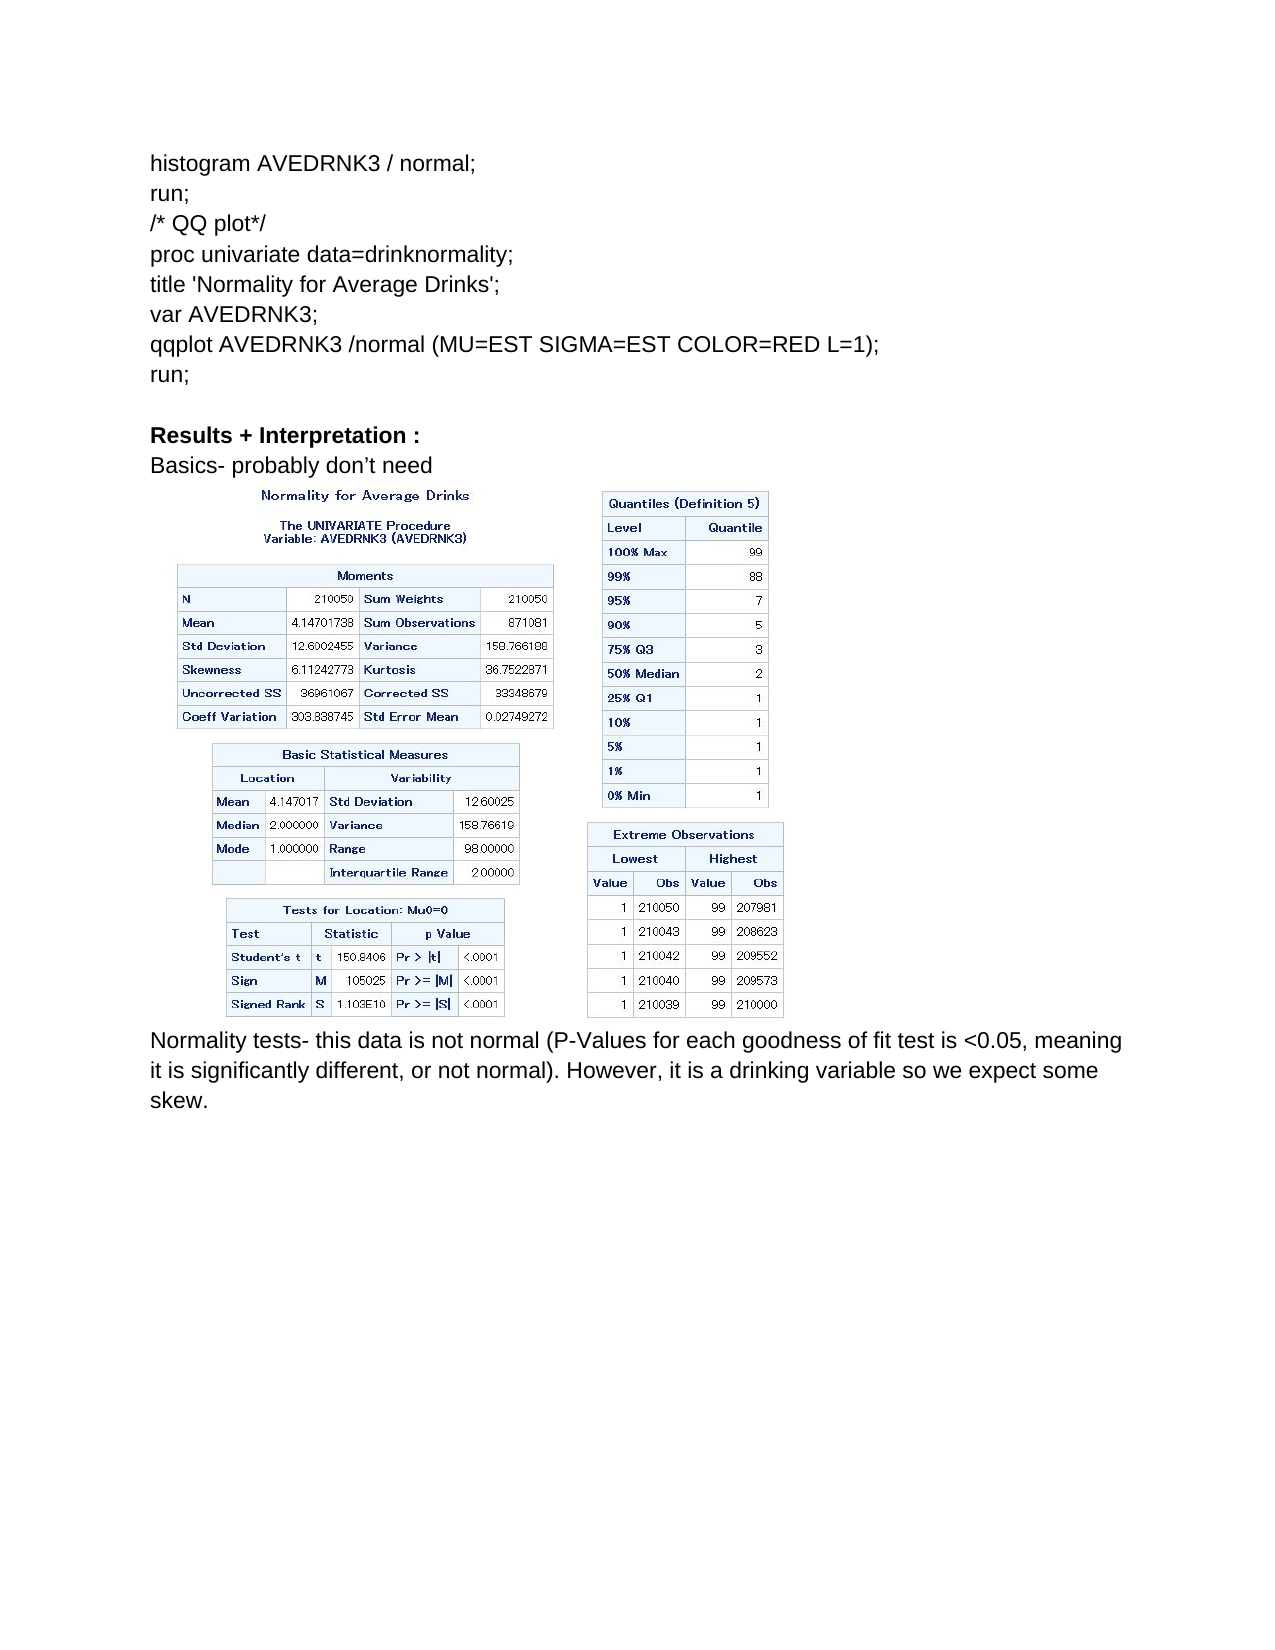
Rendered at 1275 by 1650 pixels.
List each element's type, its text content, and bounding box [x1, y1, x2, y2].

text qqplot AVEDRNK3 /normal (MU=EST SIGMA=EST COLOR=RED L=1); [150, 331, 1125, 358]
text Normality tests- this data is not normal (P-Values for each goodness of fit test is <0.05, meaning it is significantly different, or not normal). However, it is a drinking variable so we expect some skew. [150, 1027, 1125, 1114]
text histogram AVEDRNK3 / normal; [150, 150, 1125, 176]
text var AVEDRNK3; [150, 301, 1125, 327]
text run; [150, 361, 1125, 388]
text Results + Interpretation : [150, 422, 1125, 448]
text proc univariate data=drinknormality; [150, 241, 1125, 267]
picture [150, 482, 800, 1024]
text run; [150, 180, 1125, 207]
text /* QQ plot*/ [150, 210, 1125, 237]
text Basics- probably don’t need [150, 452, 1125, 478]
text title 'Normality for Average Drinks'; [150, 271, 1125, 297]
